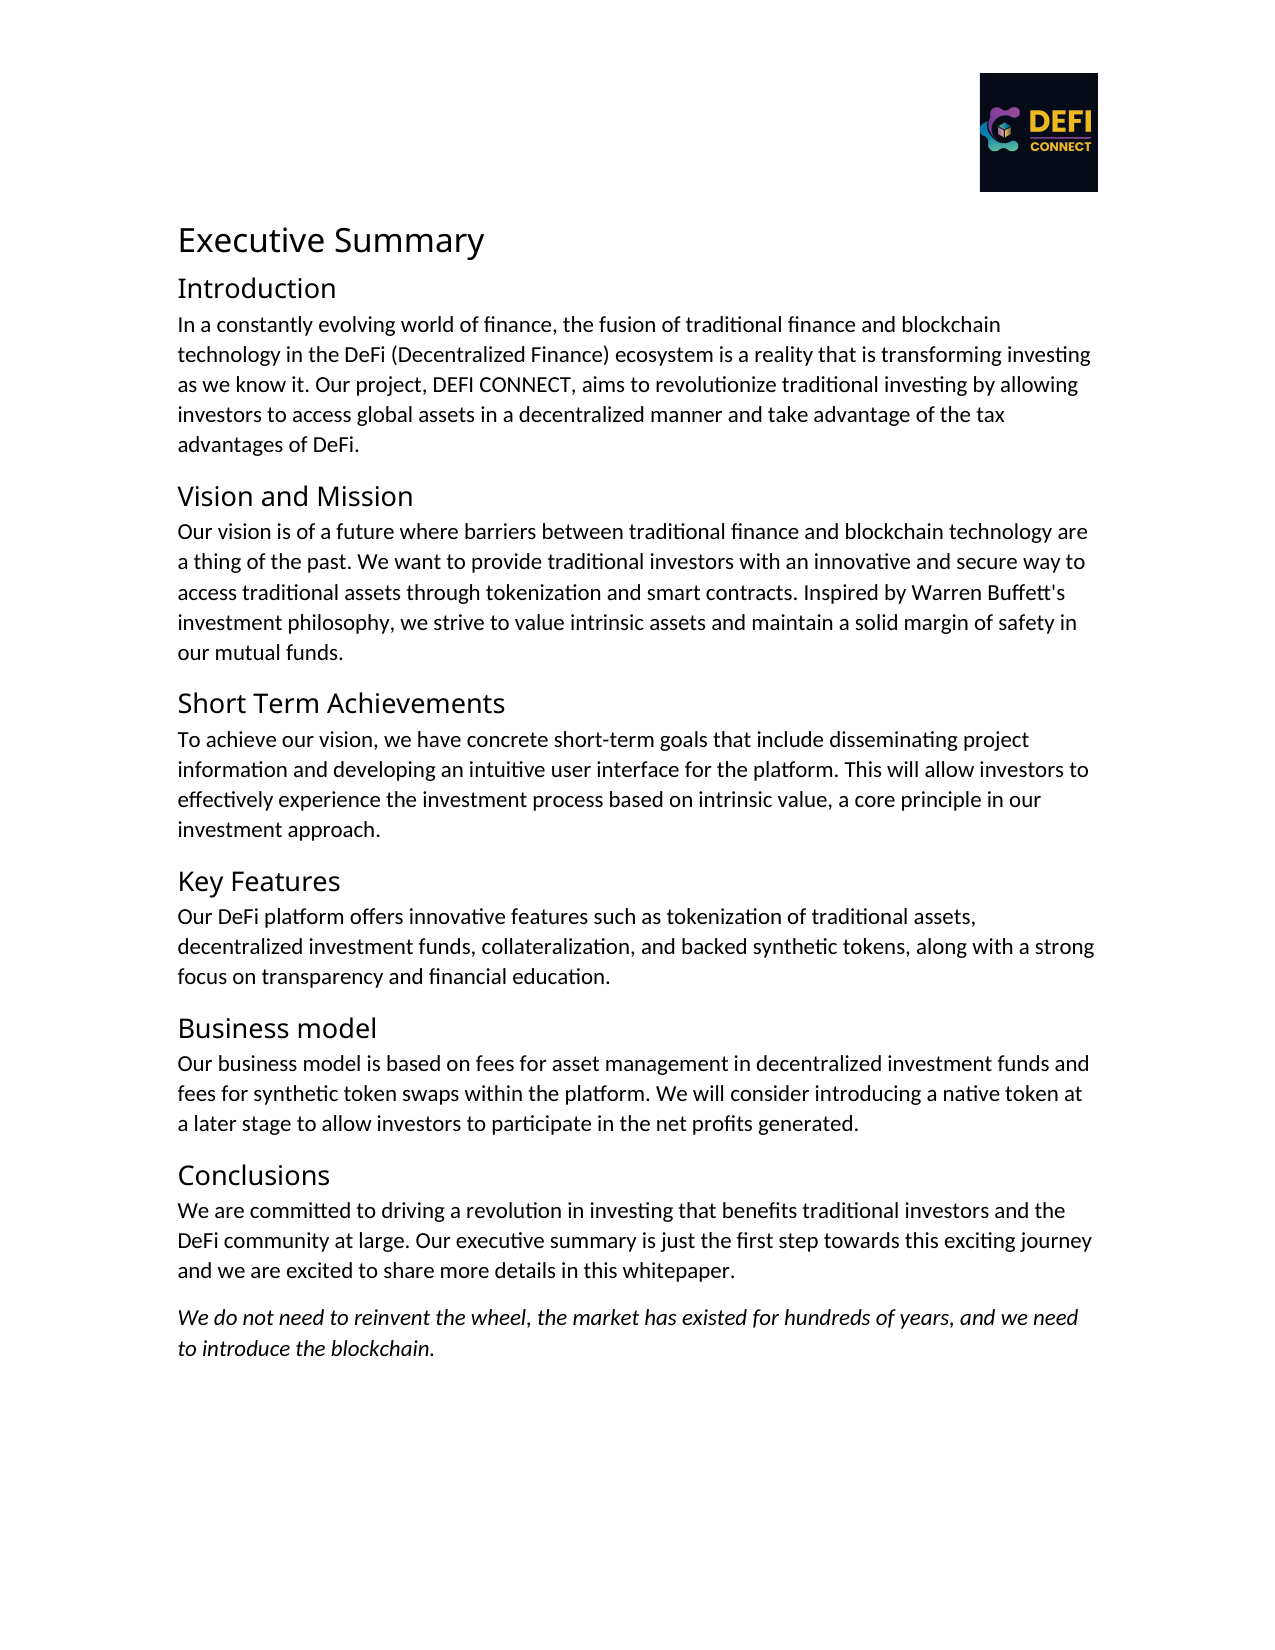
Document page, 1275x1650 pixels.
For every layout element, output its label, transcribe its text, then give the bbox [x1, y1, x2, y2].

text Our DeFi platform offers innovative features such as tokenization of traditional assets, decentralized investment funds, collateralization, and backed synthetic tokens, along with a strong focus on transparency and financial education. [177, 902, 1098, 991]
text Our vision is of a future where barriers between traditional finance and blockchain technology are a thing of the past. We want to provide traditional investors with an innovative and secure way to access traditional assets through tokenization and smart contracts. Inspired by Warren Buffett's investment philosophy, we strive to value intrinsic assets and maintain a solid margin of safety in our mutual funds. [177, 517, 1098, 666]
text Our business model is based on fees for asset management in decentralized investment funds and fees for synthetic token swaps within the platform. We will consider introducing a native token at a later stage to allow investors to participate in the net profits generated. [177, 1049, 1098, 1138]
text In a constantly evolving world of finance, the fusion of traditional finance and blockchain technology in the DeFi (Decentralized Finance) ecosystem is a reality that is transforming investing as we know it. Our project, DEFI CONNECT, aims to revolutionize traditional investing by allowing investors to access global assets in a decentralized manner and take advantage of the tax advantages of DeFi. [177, 310, 1098, 459]
subtitle Short Term Achievements [177, 685, 1098, 722]
subtitle Business model [177, 1009, 1098, 1046]
subtitle Key Features [177, 862, 1098, 899]
text We are committed to driving a revolution in investing that benefits traditional investors and the DeFi community at large. Our executive summary is just the first step towards this exciting journey and we are excited to share more details in this whitepaper. [177, 1196, 1098, 1285]
subtitle Vision and Mission [177, 477, 1098, 514]
text We do not need to reinvent the wheel, the market has existed for hundreds of years, and we need to introduce the blockchain. [177, 1303, 1098, 1362]
subtitle Conclusions [177, 1156, 1098, 1193]
picture [979, 73, 1098, 192]
subtitle Introduction [177, 270, 1098, 307]
subtitle Executive Summary [177, 217, 1098, 262]
text To achieve our vision, we have concrete short-term goals that include disseminating project information and developing an intuitive user interface for the platform. This will allow investors to effectively experience the investment process based on intrinsic value, a core principle in our investment approach. [177, 725, 1098, 843]
